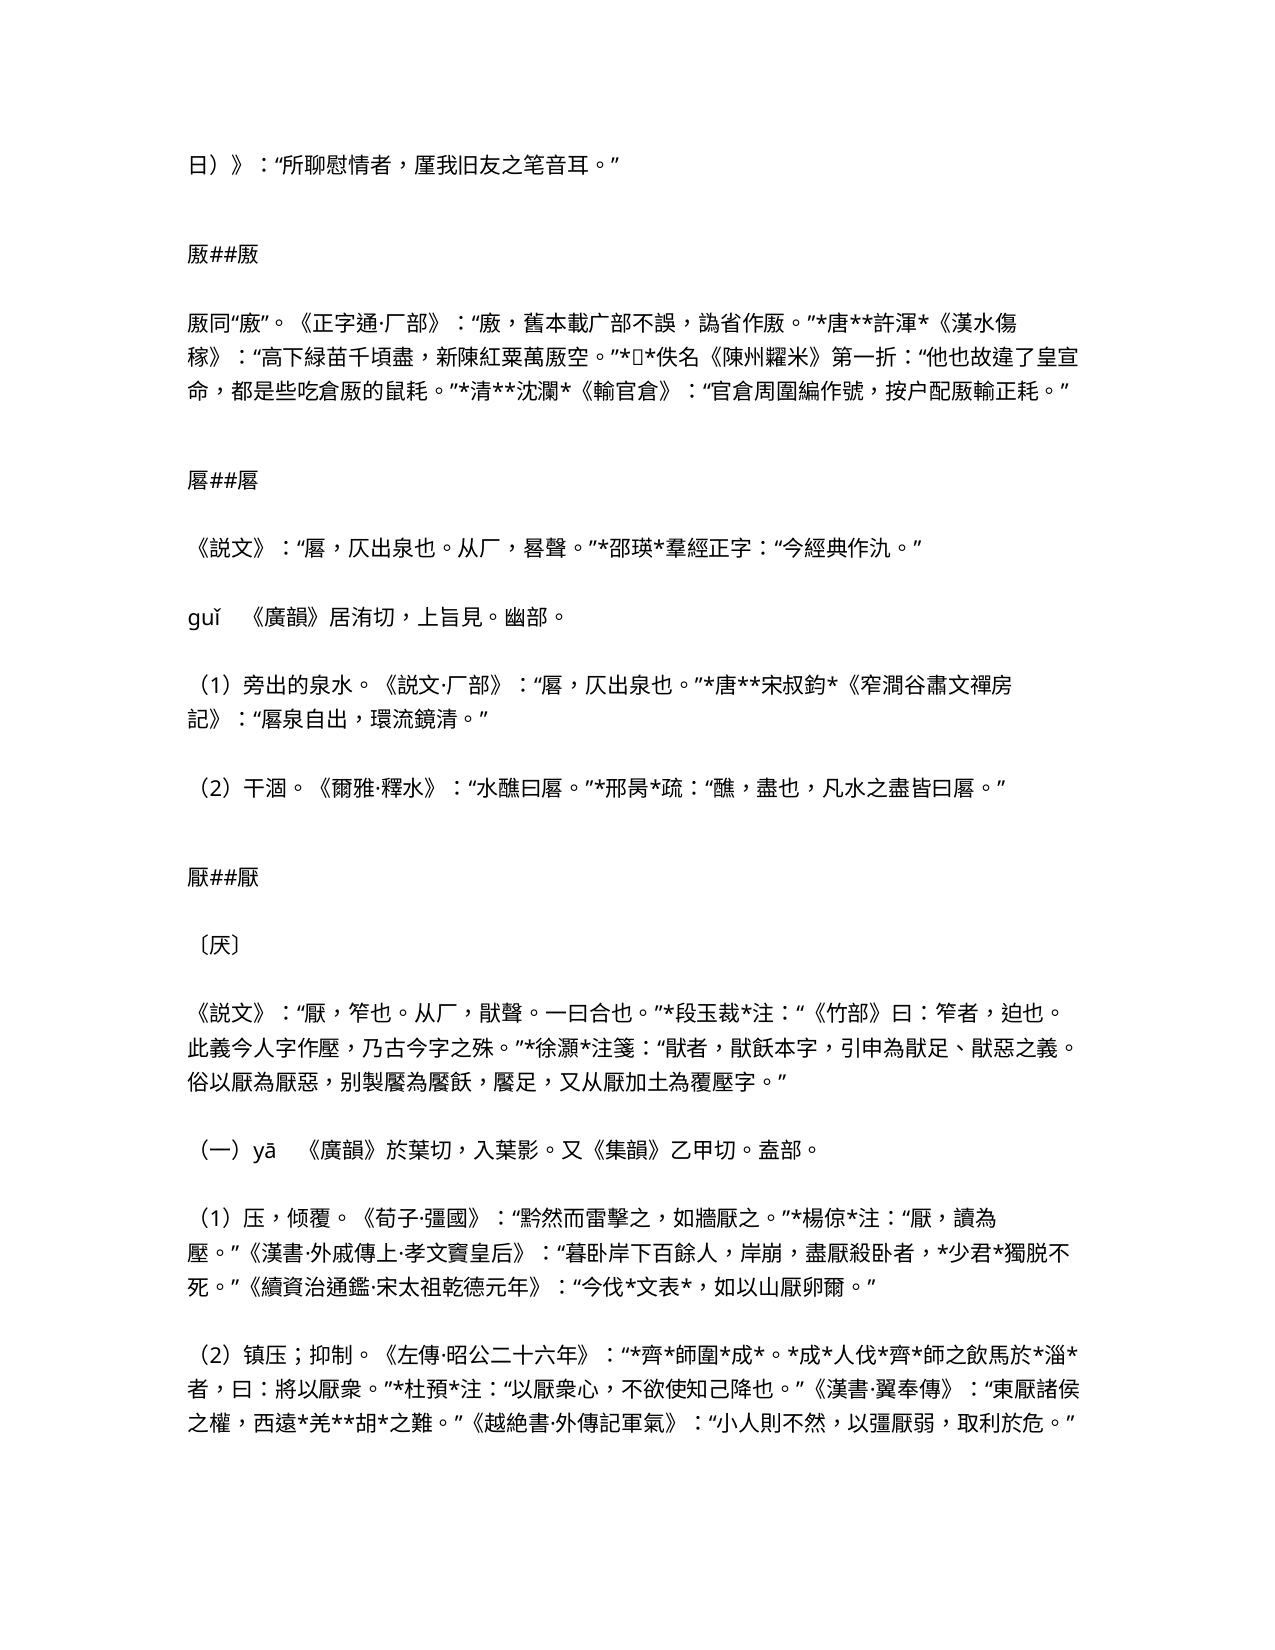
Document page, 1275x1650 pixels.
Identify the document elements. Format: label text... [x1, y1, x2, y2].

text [187, 150, 1087, 214]
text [187, 862, 1087, 1472]
text 厬##厬 《説文》：“厬，仄出泉也。从厂，晷聲。”*邵瑛*羣經正字：“今經典作氿。” guǐ 《廣韻》居洧切，上旨見。幽部。 （1）旁出的泉水。《説文·厂部》：“厬，仄出泉也。”*唐**宋叔鈞*《窄澗谷肅文禪房記》：“厬泉自出，環流鏡清。” （2）干涸。《爾雅·釋水》：“水醮曰厬。”*邢昺*疏：“醮，盡也，凡水之盡皆曰厬。” [187, 465, 1087, 836]
text 厫##厫 厫同“廒”。《正字通·厂部》：“廒，舊本載广部不誤，譌省作厫。”*唐**許渾*《漢水傷稼》：“高下緑苗千頃盡，新陳紅粟萬厫空。”*元*佚名《陳州糶米》第一折：“他也故違了皇宣命，都是些吃倉厫的鼠耗。”*清**沈瀾*《輸官倉》：“官倉周圍編作號，按户配厫輸正耗。” [187, 239, 1087, 440]
